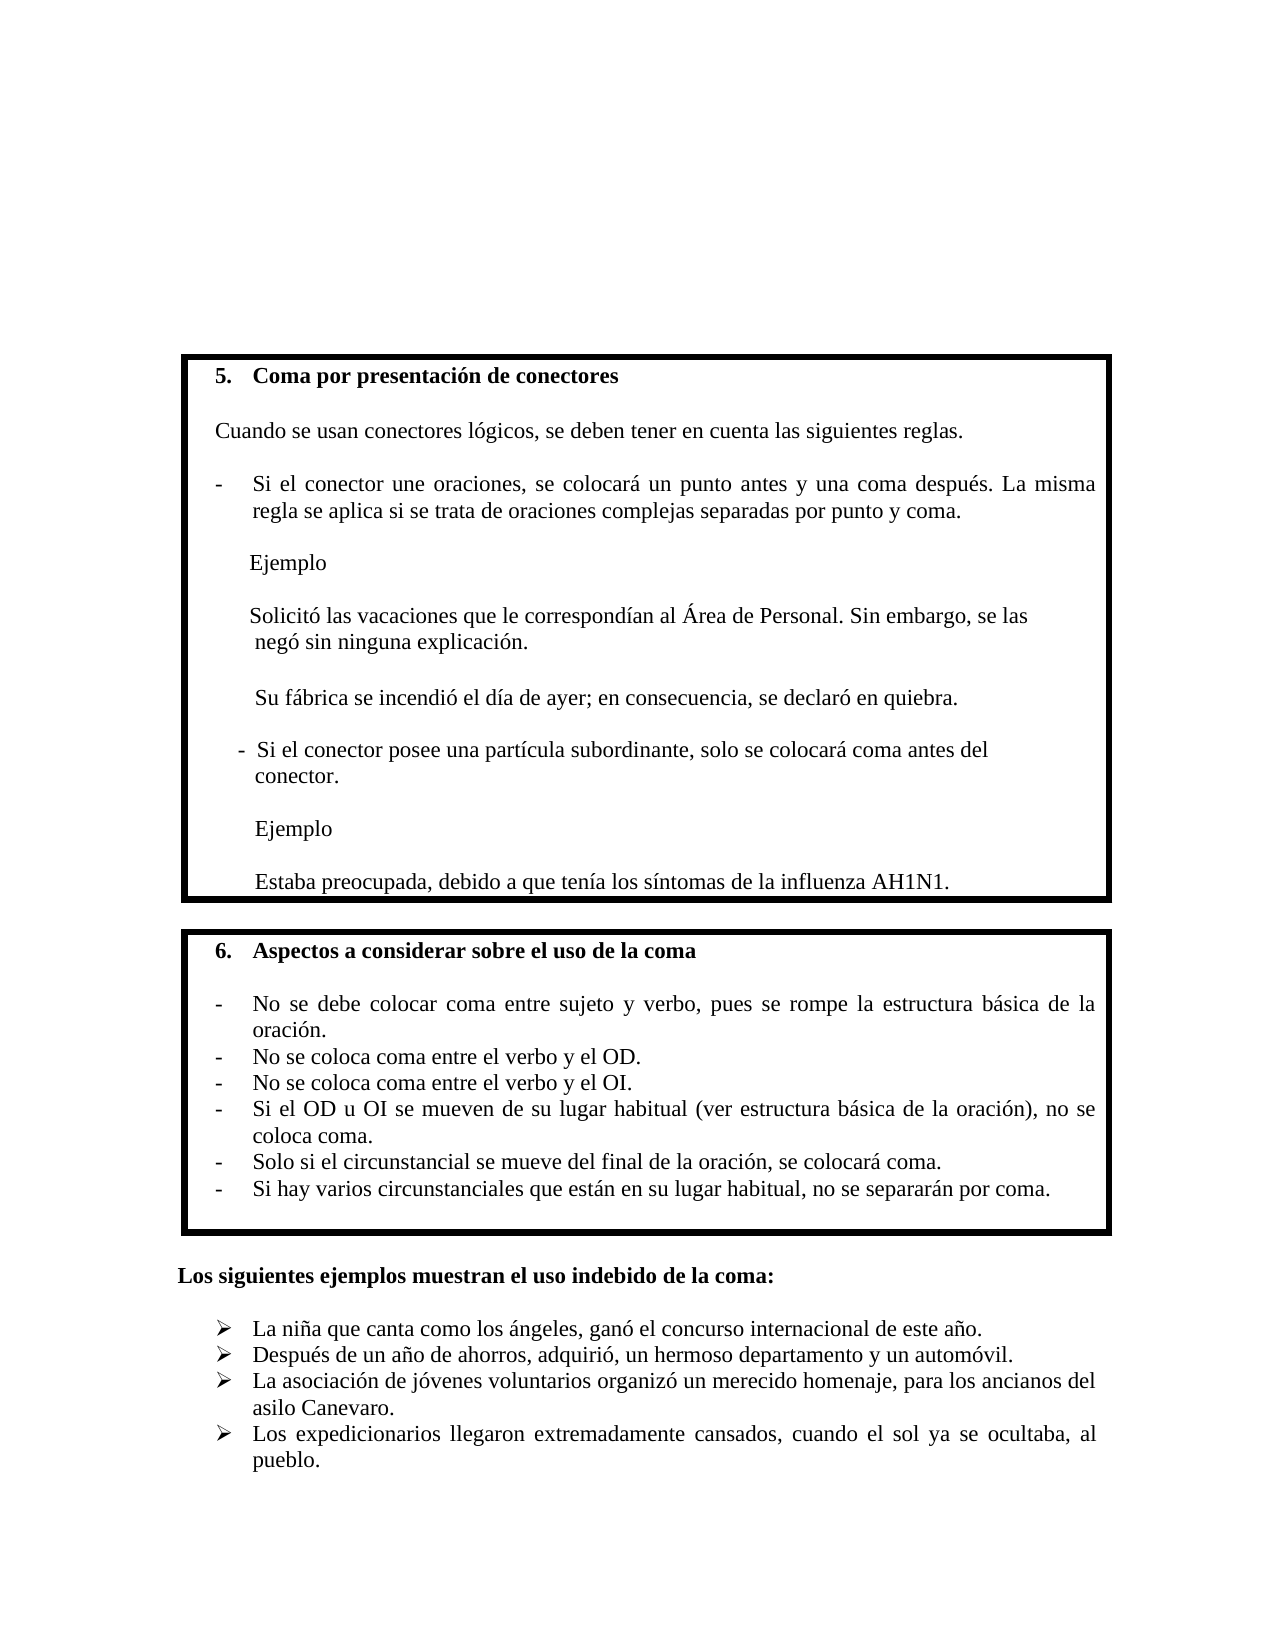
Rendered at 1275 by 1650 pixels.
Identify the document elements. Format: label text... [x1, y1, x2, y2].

list Coma por presentación de conectores [188, 360, 1106, 389]
list No se debe colocar coma entre sujeto y verbo, pues se rompe la estructura básica de la oración. [188, 982, 1106, 1034]
list Si el conector une oraciones, se colocará un punto antes y una coma después. La misma regla se aplica si se trata de oraciones complejas separadas por punto y coma. [188, 462, 1106, 523]
text Estaba preocupada, debido a que tenía los síntomas de la influenza AH1N1. [188, 860, 1106, 896]
text conector. [188, 754, 1106, 789]
list No se coloca coma entre el verbo y el OD. [188, 1034, 1106, 1061]
text Ejemplo [188, 541, 1106, 576]
text negó sin ninguna explicación. [188, 620, 1106, 655]
text - Si el conector posee una partícula subordinante, solo se colocará coma antes del [188, 728, 1106, 754]
text Ejemplo [188, 807, 1106, 842]
list Aspectos a considerar sobre el uso de la coma [188, 935, 1106, 964]
list Solo si el circunstancial se mueve del final de la oración, se colocará coma. [188, 1140, 1106, 1166]
text Los siguientes ejemplos muestran el uso indebido de la coma: [177, 1262, 1098, 1288]
list La asociación de jóvenes voluntarios organizó un merecido homenaje, para los ancianos del asilo Canevaro. [215, 1367, 1098, 1420]
list Después de un año de ahorros, adquirió, un hermoso departamento y un automóvil. [215, 1341, 1098, 1367]
list Los expedicionarios llegaron extremadamente cansados, cuando el sol ya se ocultaba, al pueblo. [215, 1420, 1098, 1473]
list Si hay varios circunstanciales que están en su lugar habitual, no se separarán por coma. [188, 1166, 1106, 1201]
list La niña que canta como los ángeles, ganó el concurso internacional de este año. [215, 1315, 1098, 1341]
list Si el OD u OI se mueven de su lugar habitual (ver estructura básica de la oración), no se coloca coma. [188, 1087, 1106, 1140]
list No se coloca coma entre el verbo y el OI. [188, 1061, 1106, 1087]
text Su fábrica se incendió el día de ayer; en consecuencia, se declaró en quiebra. [188, 675, 1106, 710]
text Solicitó las vacaciones que le correspondían al Área de Personal. Sin embargo, se las [188, 594, 1106, 620]
text Cuando se usan conectores lógicos, se deben tener en cuenta las siguientes reglas. [188, 409, 1106, 444]
